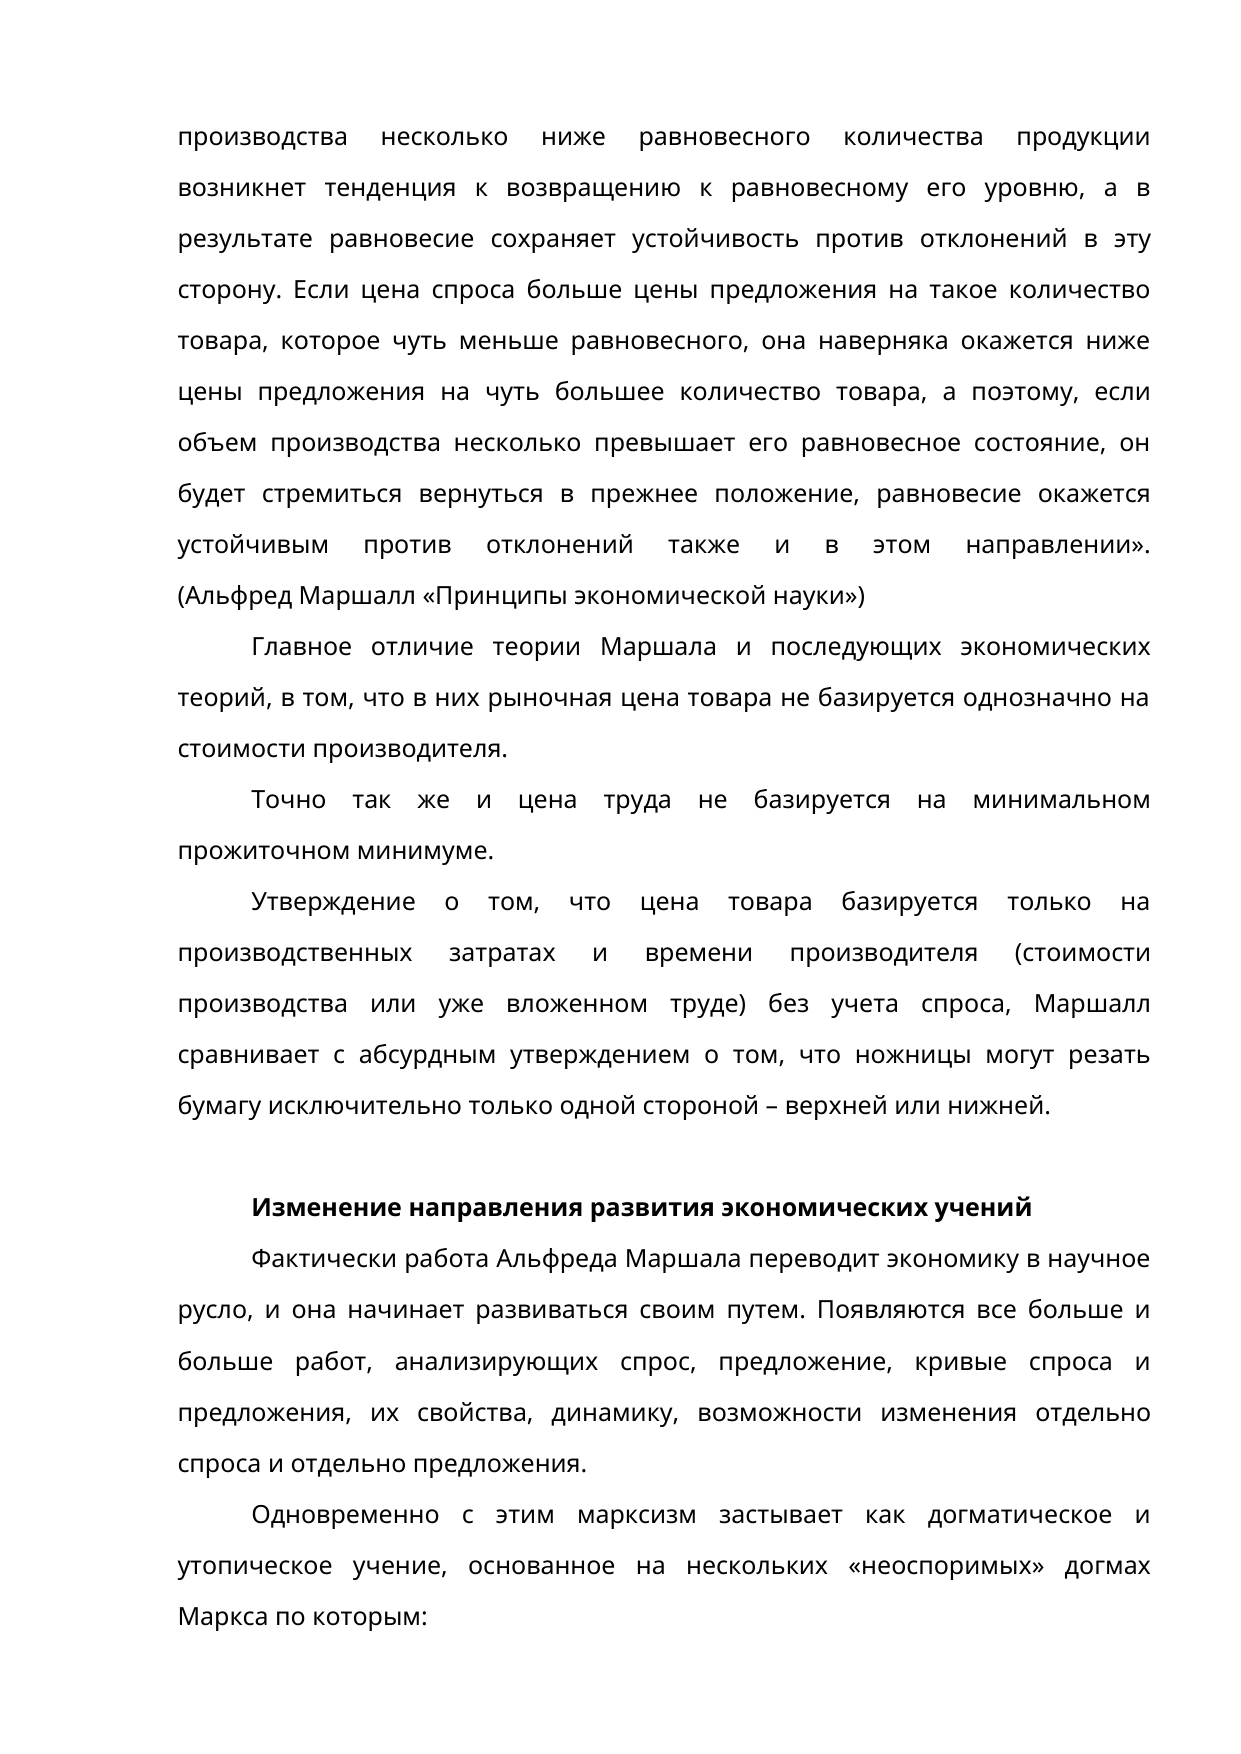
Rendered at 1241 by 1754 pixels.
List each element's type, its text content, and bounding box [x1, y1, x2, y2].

text Главное отличие теории Маршала и последующих экономических теорий, в том, что в них рыночная цена товара не базируется однозначно на стоимости производителя. [177, 628, 1152, 765]
text Одновременно с этим марксизм застывает как догматическое и утопическое учение, основанное на нескольких «неоспоримых» догмах Маркса по которым: [177, 1496, 1152, 1632]
text Изменение направления развития экономических учений [177, 1190, 1152, 1224]
text Фактически работа Альфреда Маршала переводит экономику в научное русло, и она начинает развиваться своим путем. Появляются все больше и больше работ, анализирующих спрос, предложение, кривые спроса и предложения, их свойства, динамику, возможности изменения отдельно спроса и отдельно предложения. [177, 1241, 1152, 1479]
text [177, 118, 1152, 612]
text Утверждение о том, что цена товара базируется только на производственных затратах и времени производителя (стоимости производства или уже вложенном труде) без учета спроса, Маршалл сравнивает с абсурдным утверждением о том, что ножницы могут резать бумагу исключительно только одной стороной – верхней или нижней. [177, 884, 1152, 1122]
text Точно так же и цена труда не базируется на минимальном прожиточном минимуме. [177, 782, 1152, 867]
